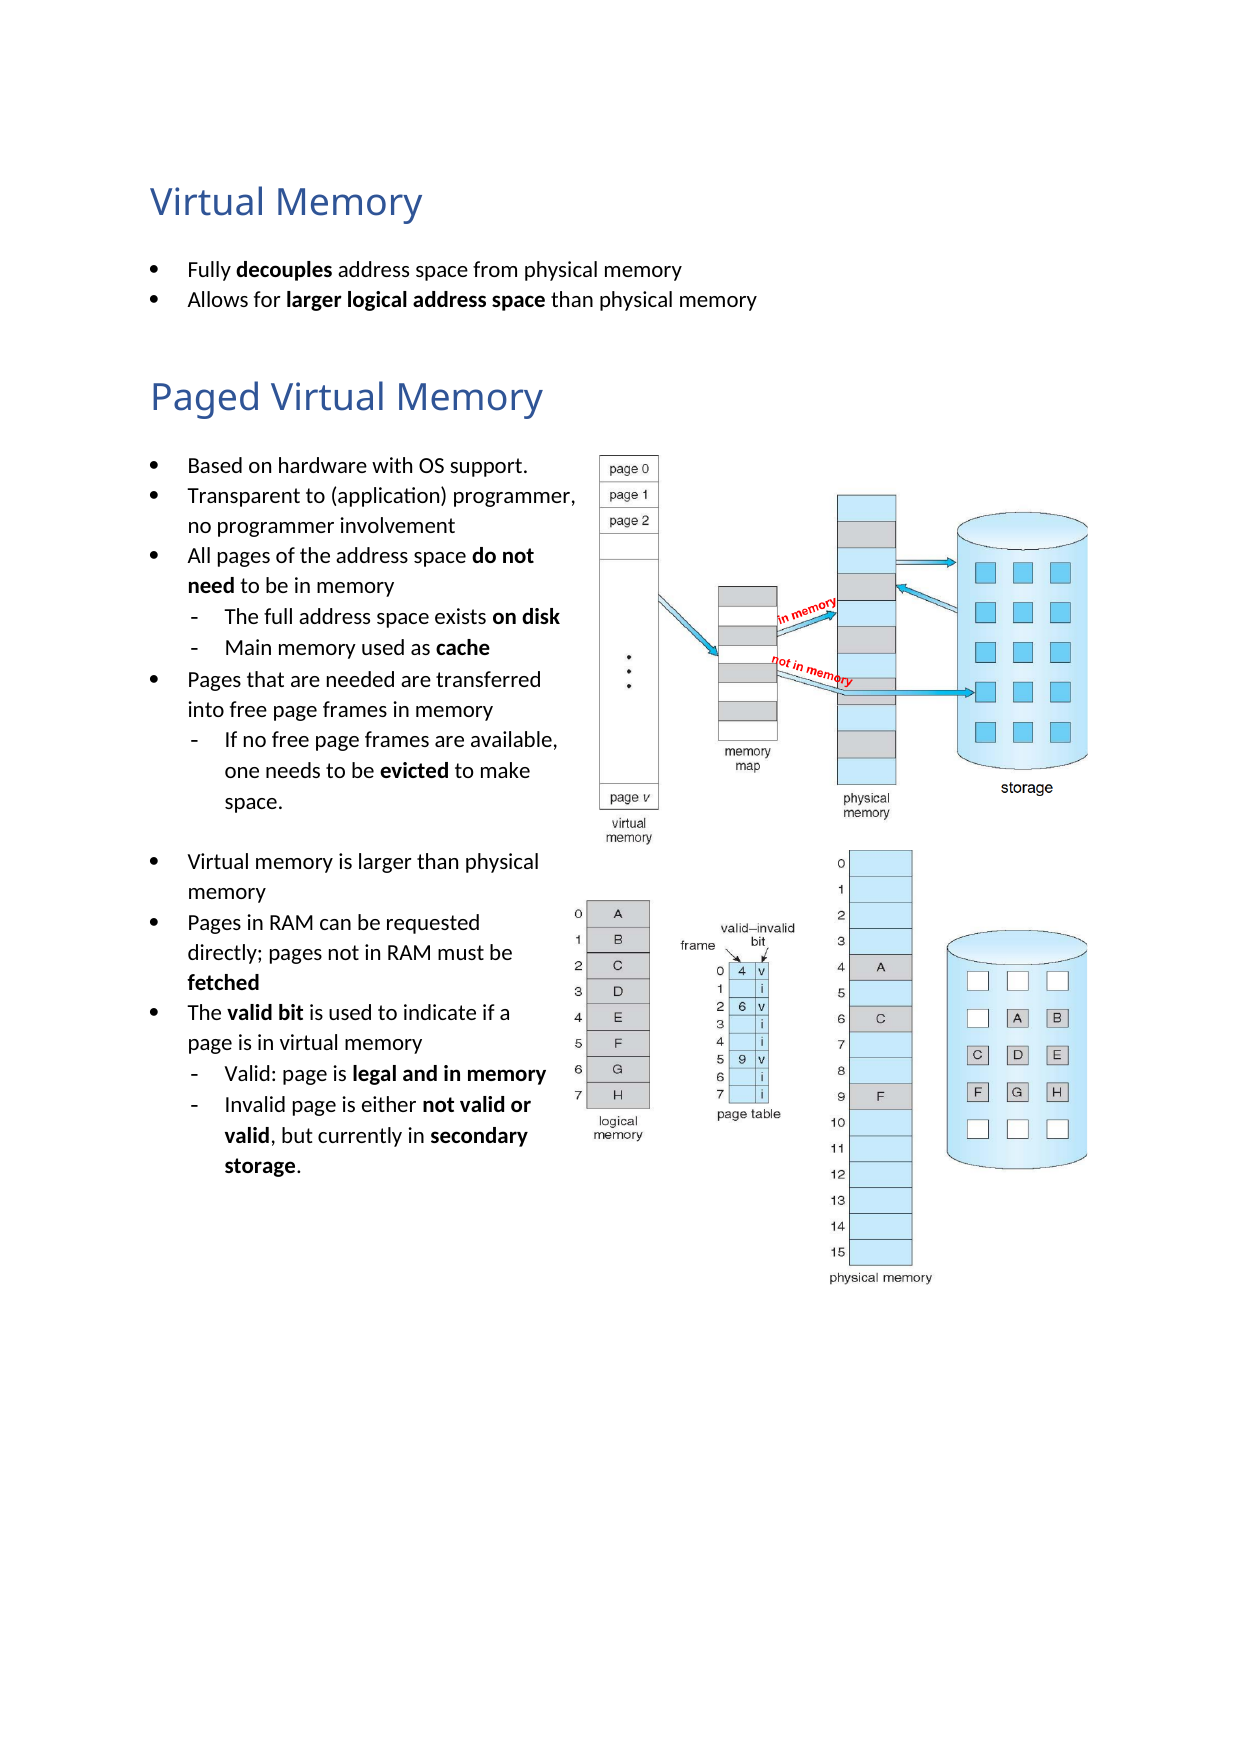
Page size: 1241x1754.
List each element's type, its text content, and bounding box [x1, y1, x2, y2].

picture [597, 452, 1088, 844]
subtitle Virtual Memory [150, 175, 1090, 226]
subtitle Paged Virtual Memory [150, 371, 1090, 422]
list Pages in RAM can be requested directly; pages not in RAM must be fetched [150, 908, 571, 996]
list Virtual memory is larger than physical memory [150, 847, 571, 905]
list Based on hardware with OS support. [150, 451, 1090, 479]
list All pages of the address space do not need to be in memory [150, 541, 597, 600]
list The full address space exists on disk [187, 602, 597, 631]
list Fully decouples address space from physical memory [150, 255, 1090, 283]
list Valid: page is legal and in memory [187, 1059, 571, 1088]
list If no free page frames are available, one needs to be evicted to make space. [187, 725, 597, 815]
list Invalid page is either not valid or valid, but currently in secondary storage. [187, 1090, 571, 1180]
list Transparent to (application) programmer, no programmer involvement [150, 481, 597, 539]
list The valid bit is used to indicate if a page is in virtual memory [150, 998, 571, 1056]
list Main memory used as cache [187, 633, 597, 662]
picture [571, 847, 1087, 1285]
list Allows for larger logical address space than physical memory [150, 285, 1090, 313]
list Pages that are needed are transferred into free page frames in memory [150, 665, 597, 723]
